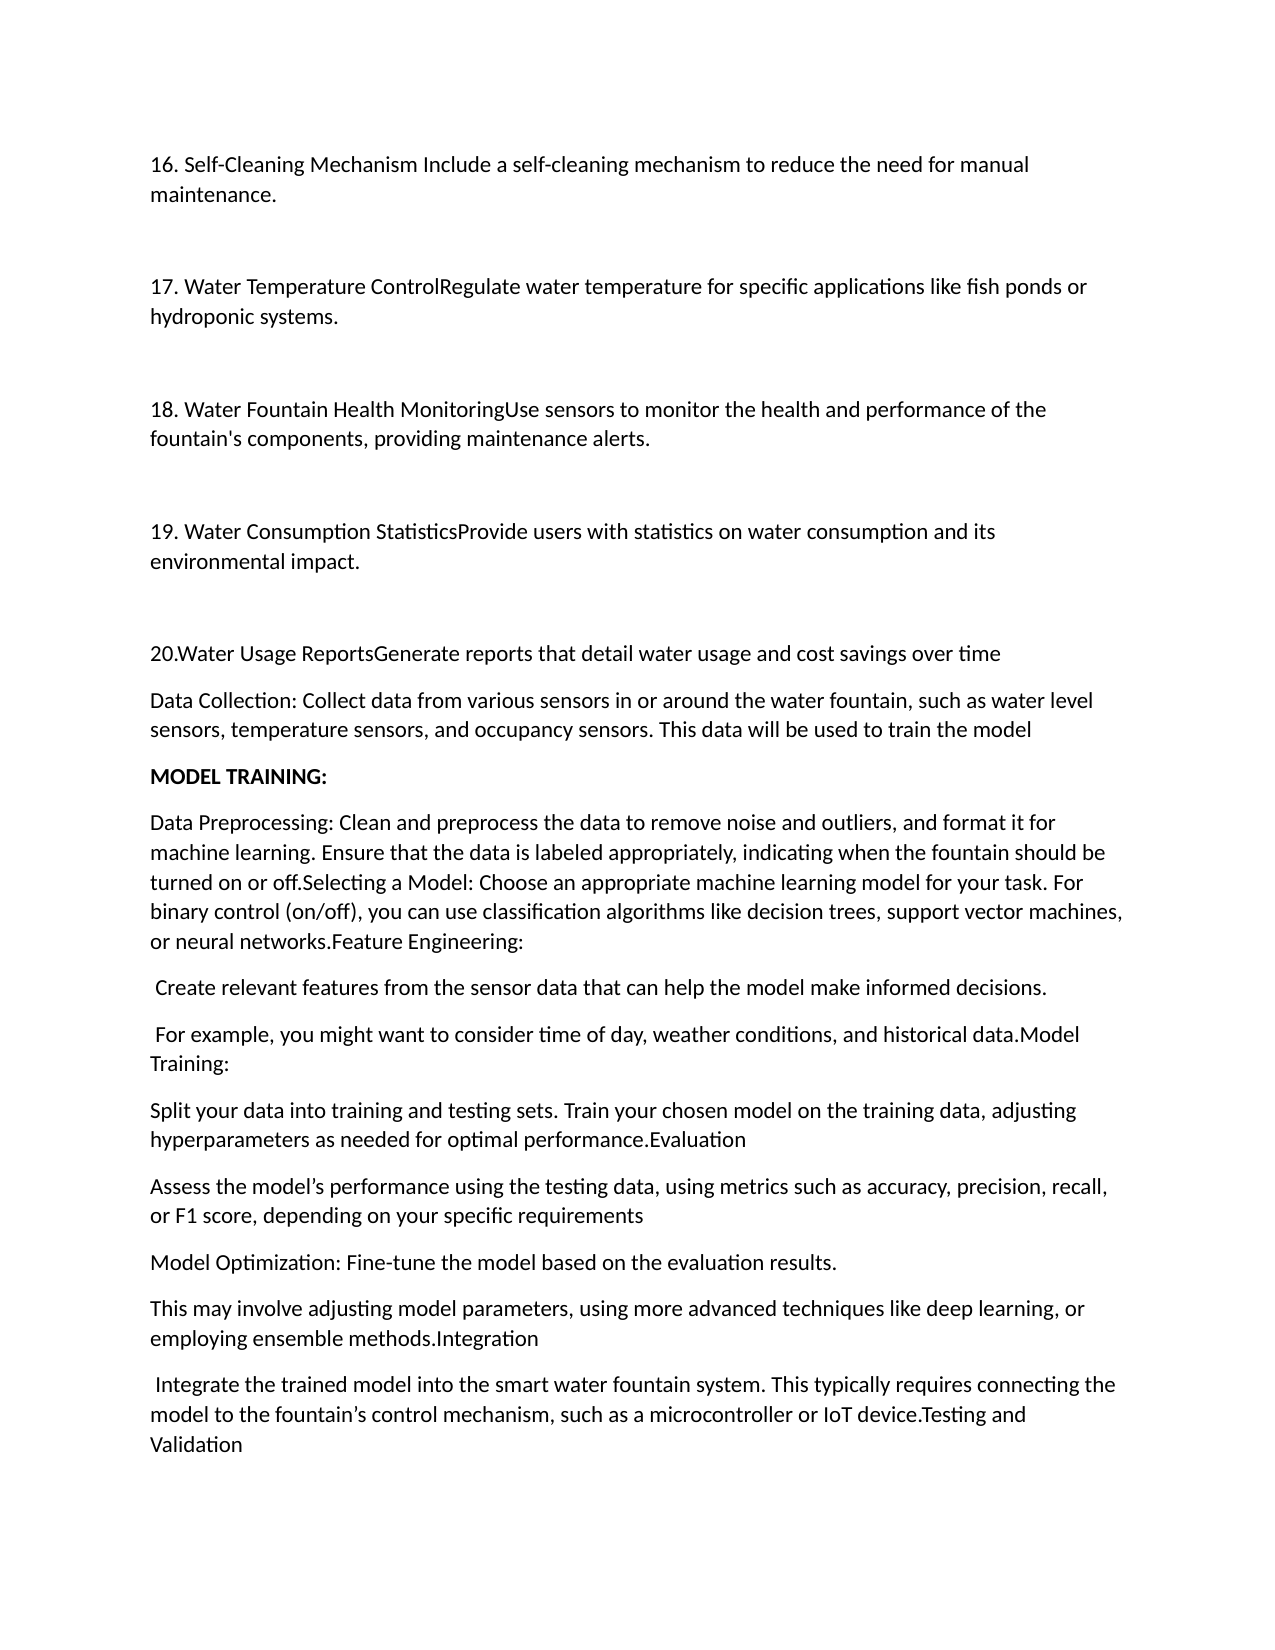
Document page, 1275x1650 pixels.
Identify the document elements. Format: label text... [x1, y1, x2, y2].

text For example, you might want to consider time of day, weather conditions, and historical data.Model Training: [150, 1020, 1125, 1077]
text 16. Self-Cleaning Mechanism Include a self-cleaning mechanism to reduce the need for manual maintenance. [150, 150, 1125, 208]
text Data Collection: Collect data from various sensors in or around the water fountain, such as water level sensors, temperature sensors, and occupancy sensors. This data will be used to train the model [150, 686, 1125, 744]
text Integrate the trained model into the smart water fountain system. This typically requires connecting the model to the fountain’s control mechanism, such as a microcontroller or IoT device.Testing and Validation [150, 1370, 1125, 1458]
text Assess the model’s performance using the testing data, using metrics such as accuracy, precision, recall, or F1 score, depending on your specific requirements [150, 1172, 1125, 1229]
text This may involve adjusting model parameters, using more advanced techniques like deep learning, or employing ensemble methods.Integration [150, 1294, 1125, 1352]
text Data Preprocessing: Clean and preprocess the data to remove noise and outliers, and format it for machine learning. Ensure that the data is labeled appropriately, indicating when the fountain should be turned on or off.Selecting a Model: Choose an appropriate machine learning model for your task. For binary control (on/off), you can use classification algorithms like decision trees, support vector machines, or neural networks.Feature Engineering: [150, 808, 1125, 955]
text Create relevant features from the sensor data that can help the model make informed decisions. [150, 973, 1125, 1001]
text Split your data into training and testing sets. Train your chosen model on the training data, adjusting hyperparameters as needed for optimal performance.Evaluation [150, 1096, 1125, 1153]
text 19. Water Consumption StatisticsProvide users with statistics on water consumption and its environmental impact. [150, 517, 1125, 575]
text 20.Water Usage ReportsGenerate reports that detail water usage and cost savings over time [150, 639, 1125, 668]
text MODEL TRAINING: [150, 762, 1125, 790]
text 17. Water Temperature ControlRegulate water temperature for specific applications like fish ponds or hydroponic systems. [150, 272, 1125, 330]
text Model Optimization: Fine-tune the model based on the evaluation results. [150, 1248, 1125, 1276]
text 18. Water Fountain Health MonitoringUse sensors to monitor the health and performance of the fountain's components, providing maintenance alerts. [150, 395, 1125, 452]
